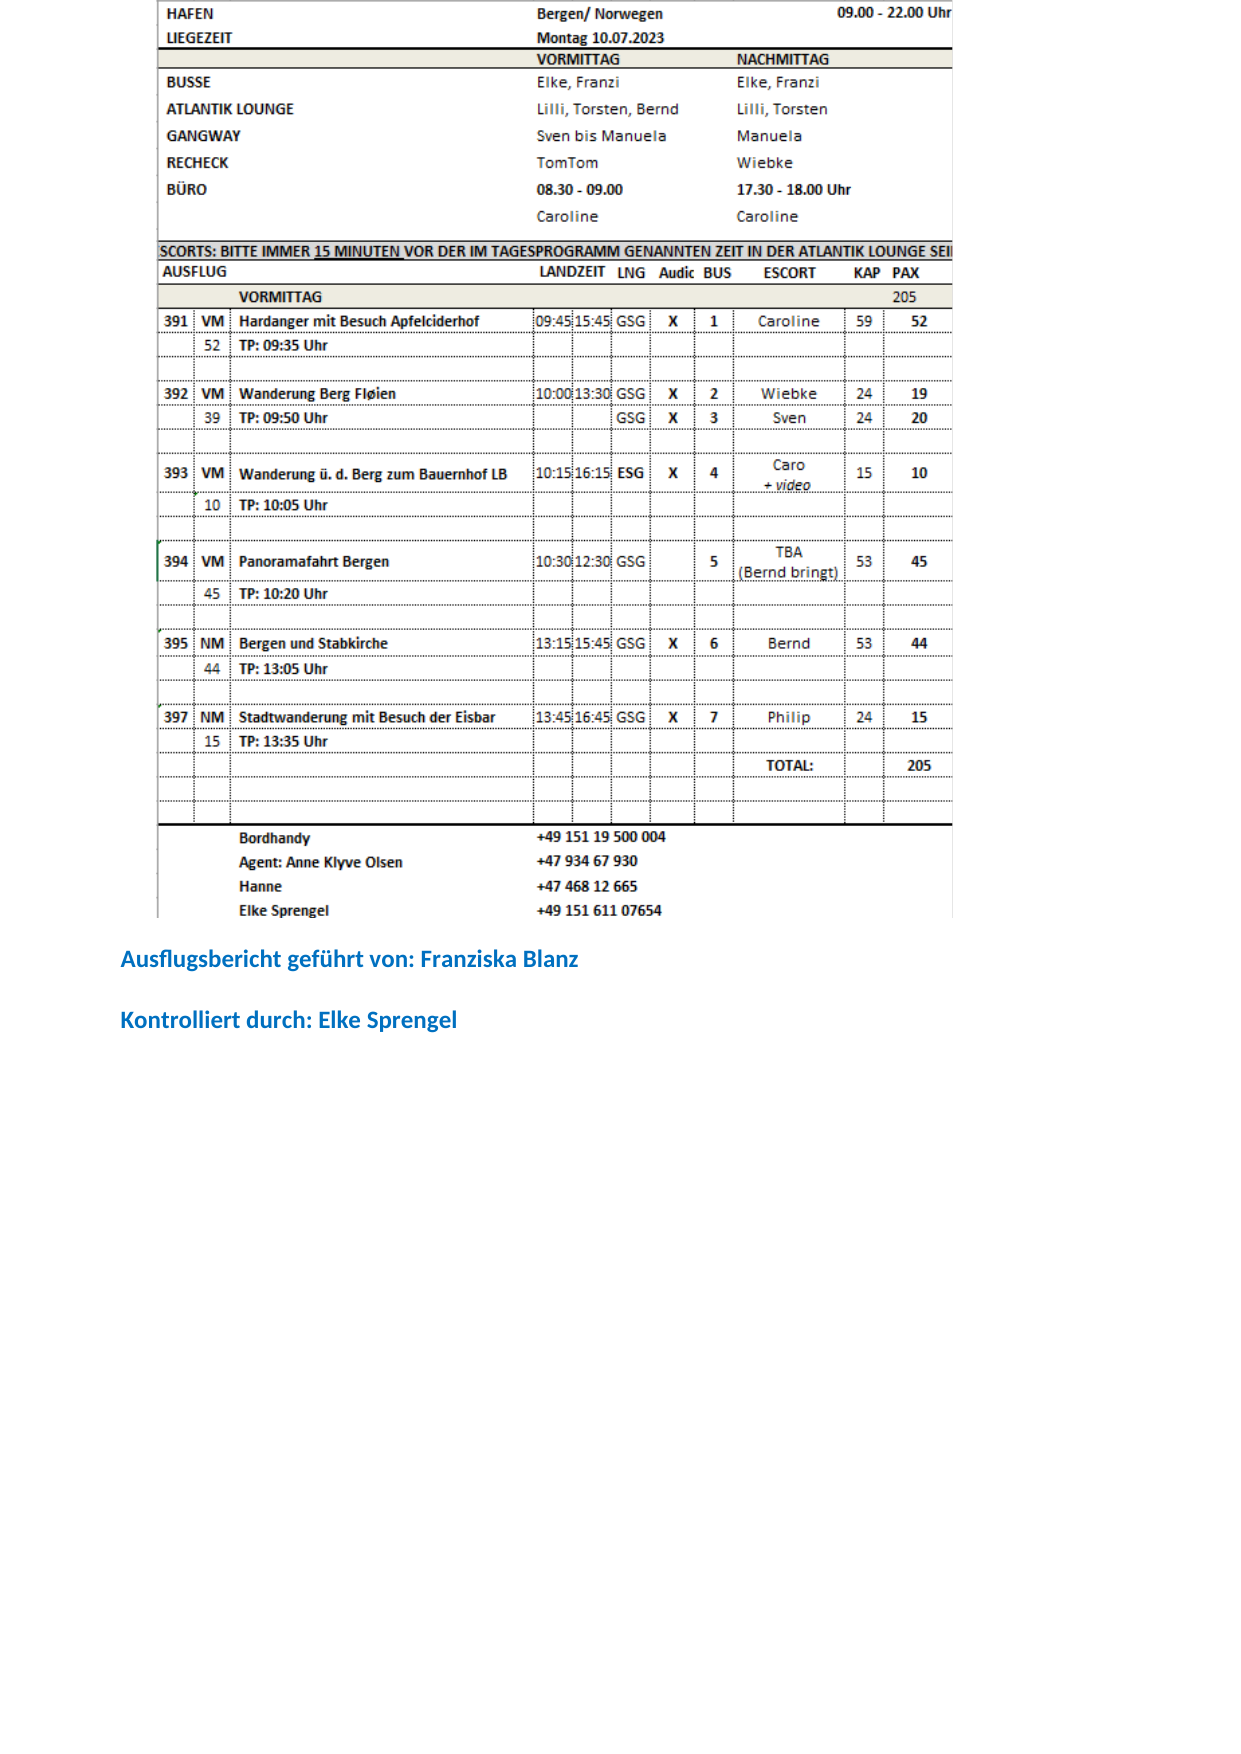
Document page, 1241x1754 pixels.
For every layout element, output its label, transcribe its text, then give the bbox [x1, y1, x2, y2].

text Kontrolliert durch: Elke Sprengel [120, 1004, 1090, 1035]
picture [156, 0, 954, 918]
